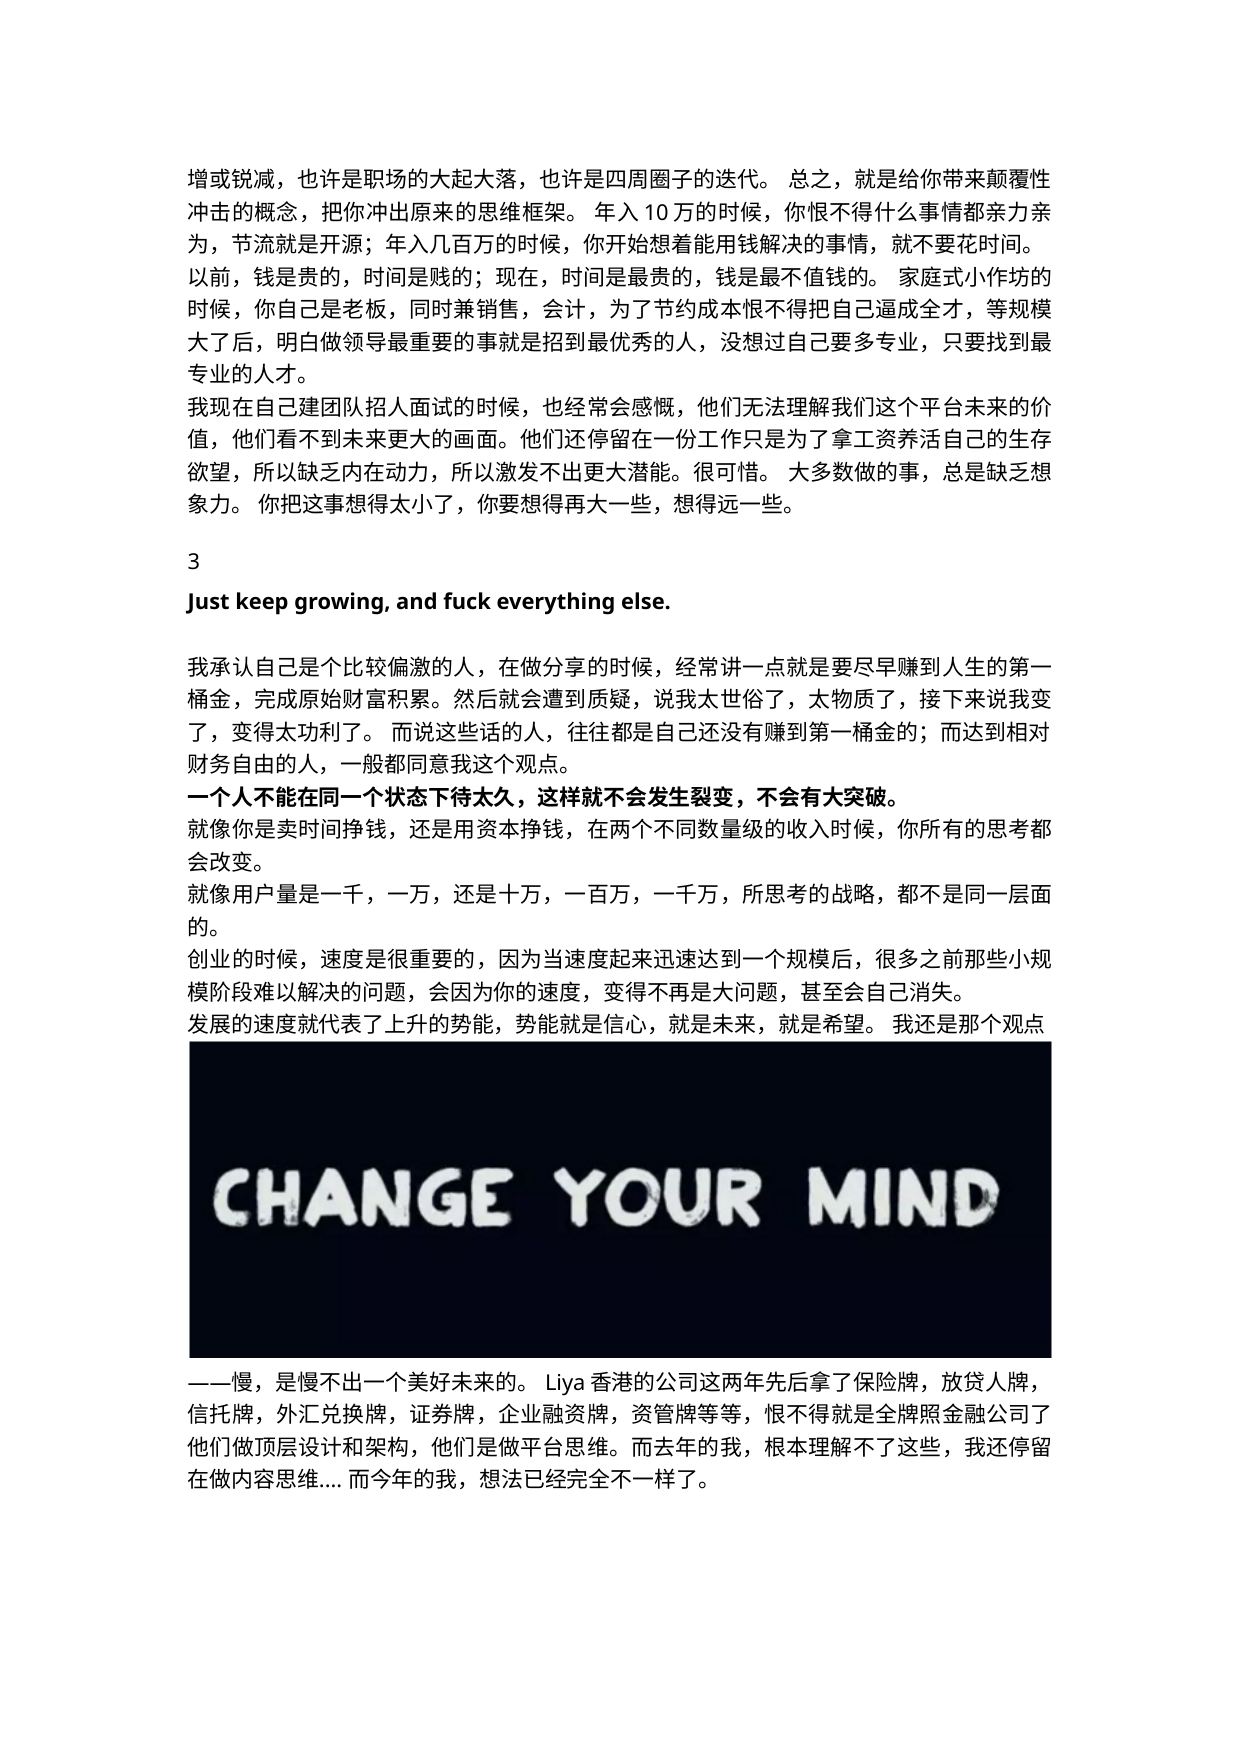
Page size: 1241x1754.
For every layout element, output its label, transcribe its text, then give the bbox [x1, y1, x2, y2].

text ——慢，是慢不出一个美好未来的。 Liya香港的公司这两年先后拿了保险牌，放贷人牌，信托牌，外汇兑换牌，证券牌，企业融资牌，资管牌等等，恨不得就是全牌照金融公司了。他们做顶层设计和架构，他们是做平台思维。而去年的我，根本理解不了这些，我还停留在做内容思维.... 而今年的我，想法已经完全不一样了。 [187, 1364, 1053, 1494]
picture [187, 1039, 1053, 1358]
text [187, 162, 1053, 1039]
